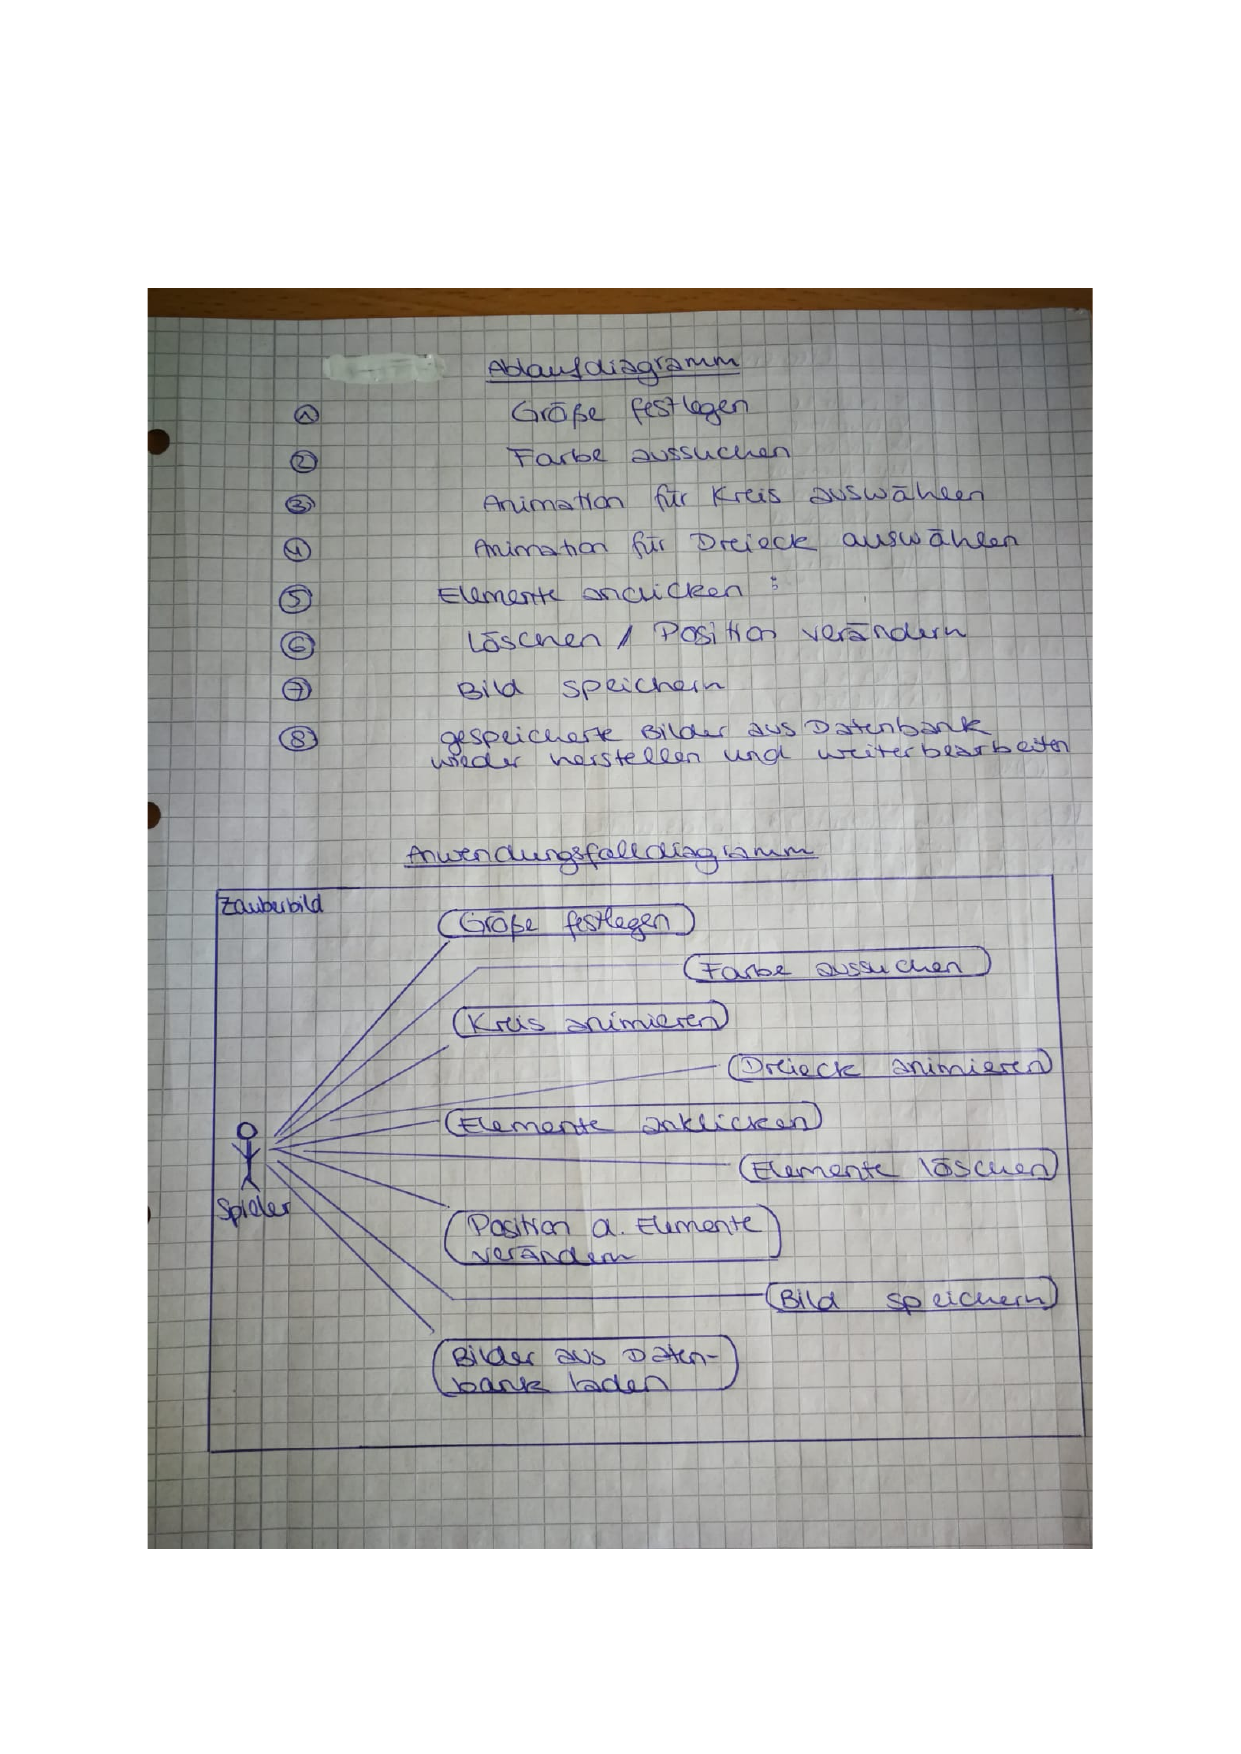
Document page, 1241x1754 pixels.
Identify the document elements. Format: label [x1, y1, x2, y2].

picture [147, 288, 1093, 1549]
